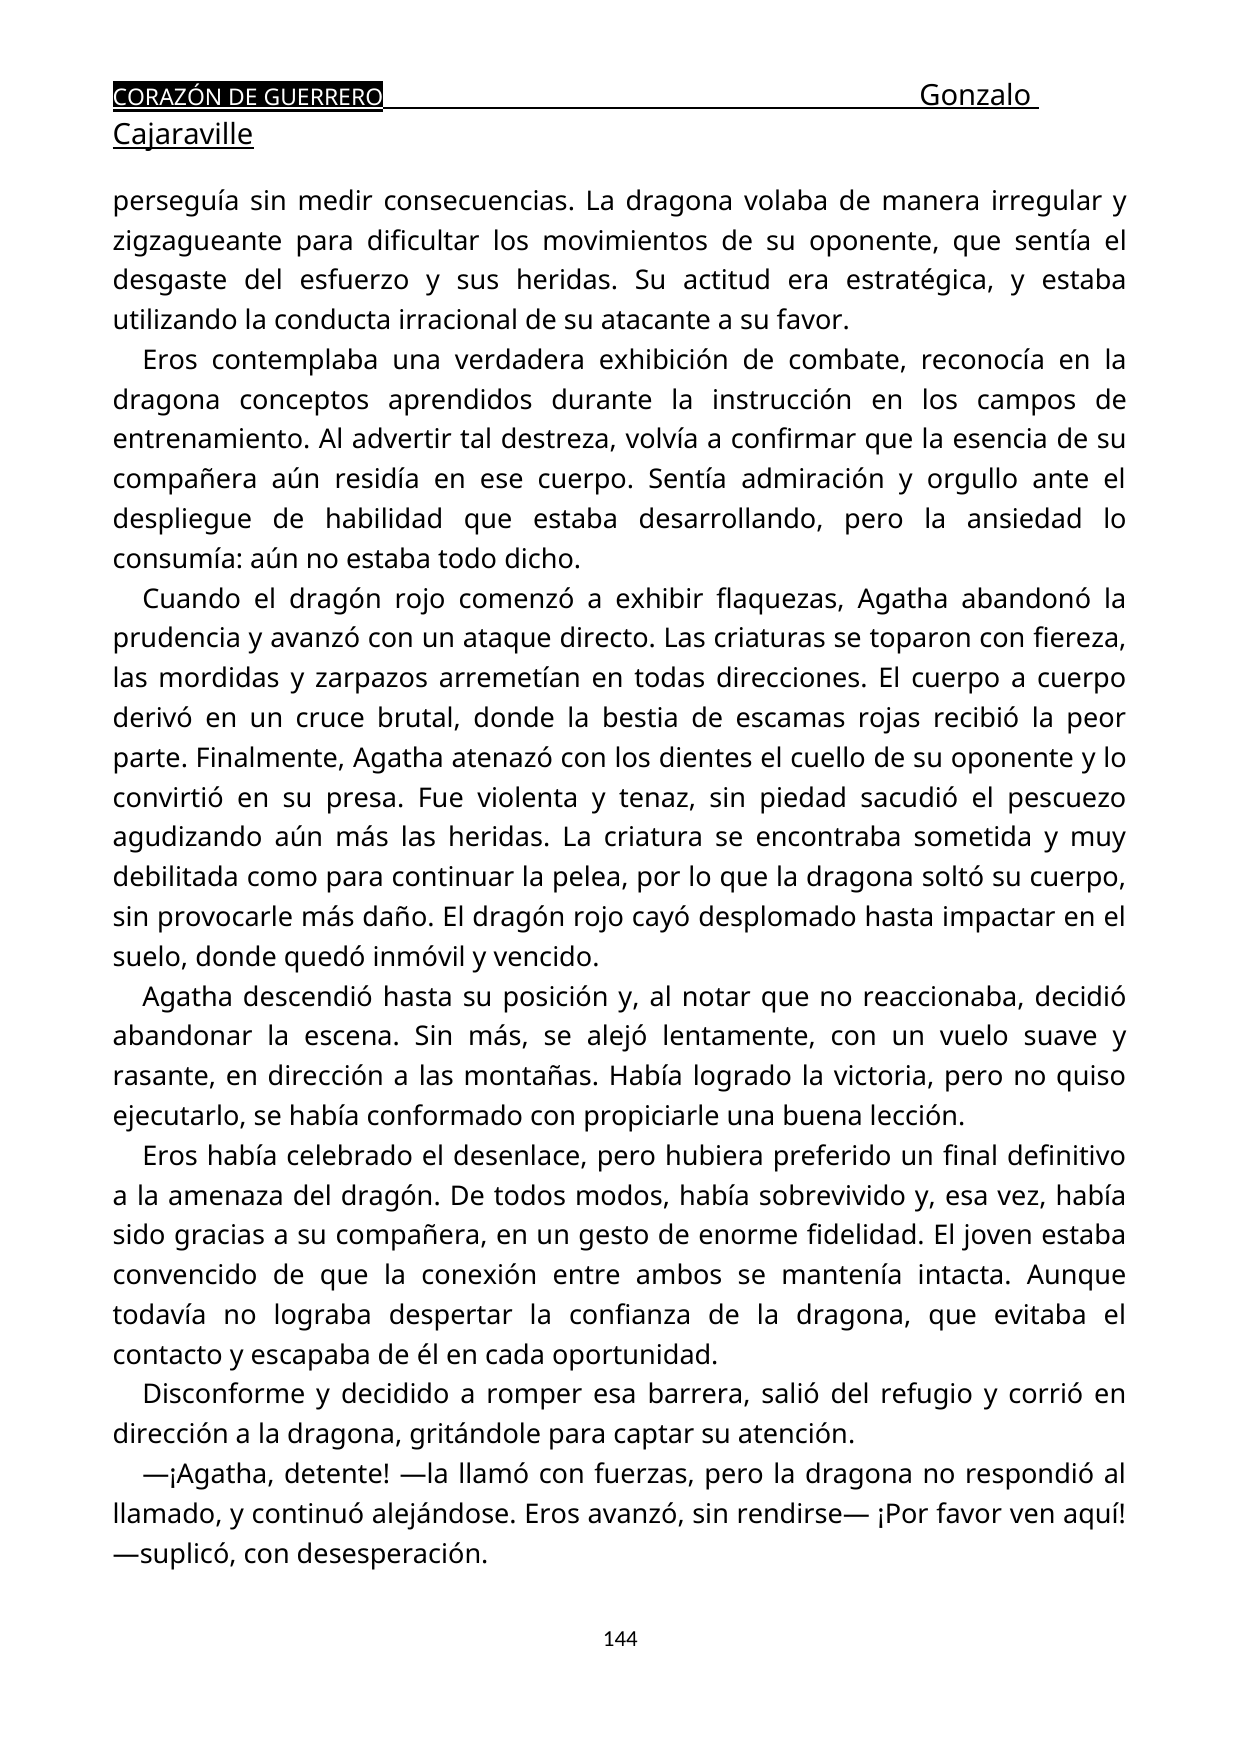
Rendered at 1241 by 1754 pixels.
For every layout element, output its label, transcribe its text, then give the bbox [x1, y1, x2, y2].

text Cuando el dragón rojo comenzó a exhibir flaquezas, Agatha abandonó la prudencia y avanzó con un ataque directo. Las criaturas se toparon con fiereza, las mordidas y zarpazos arremetían en todas direcciones. El cuerpo a cuerpo derivó en un cruce brutal, donde la bestia de escamas rojas recibió la peor parte. Finalmente, Agatha atenazó con los dientes el cuello de su oponente y lo convirtió en su presa. Fue violenta y tenaz, sin piedad sacudió el pescuezo agudizando aún más las heridas. La criatura se encontraba sometida y muy debilitada como para continuar la pelea, por lo que la dragona soltó su cuerpo, sin provocarle más daño. El dragón rojo cayó desplomado hasta impactar en el suelo, donde quedó inmóvil y vencido. [112, 579, 1128, 974]
text Eros contemplaba una verdadera exhibición de combate, reconocía en la dragona conceptos aprendidos durante la instrucción en los campos de entrenamiento. Al advertir tal destreza, volvía a confirmar que la esencia de su compañera aún residía en ese cuerpo. Sentía admiración y orgullo ante el despliegue de habilidad que estaba desarrollando, pero la ansiedad lo consumía: aún no estaba todo dicho. [112, 340, 1128, 576]
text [112, 181, 1128, 337]
text Eros había celebrado el desenlace, pero hubiera preferido un final definitivo a la amenaza del dragón. De todos modos, había sobrevivido y, esa vez, había sido gracias a su compañera, en un gesto de enorme fidelidad. El joven estaba convencido de que la conexión entre ambos se mantenía intacta. Aunque todavía no lograba despertar la confianza de la dragona, que evitaba el contacto y escapaba de él en cada oportunidad. [112, 1136, 1128, 1372]
text —¡Agatha, detente! —la llamó con fuerzas, pero la dragona no respondió al llamado, y continuó alejándose. Eros avanzó, sin rendirse— ¡Por favor ven aquí! —suplicó, con desesperación. [112, 1454, 1128, 1571]
text Disconforme y decidido a romper esa barrera, salió del refugio y corrió en dirección a la dragona, gritándole para captar su atención. [112, 1375, 1128, 1452]
text Agatha descendió hasta su posición y, al notar que no reaccionaba, decidió abandonar la escena. Sin más, se alejó lentamente, con un vuelo suave y rasante, en dirección a las montañas. Había logrado la victoria, pero no quiso ejecutarlo, se había conformado con propiciarle una buena lección. [112, 977, 1128, 1133]
